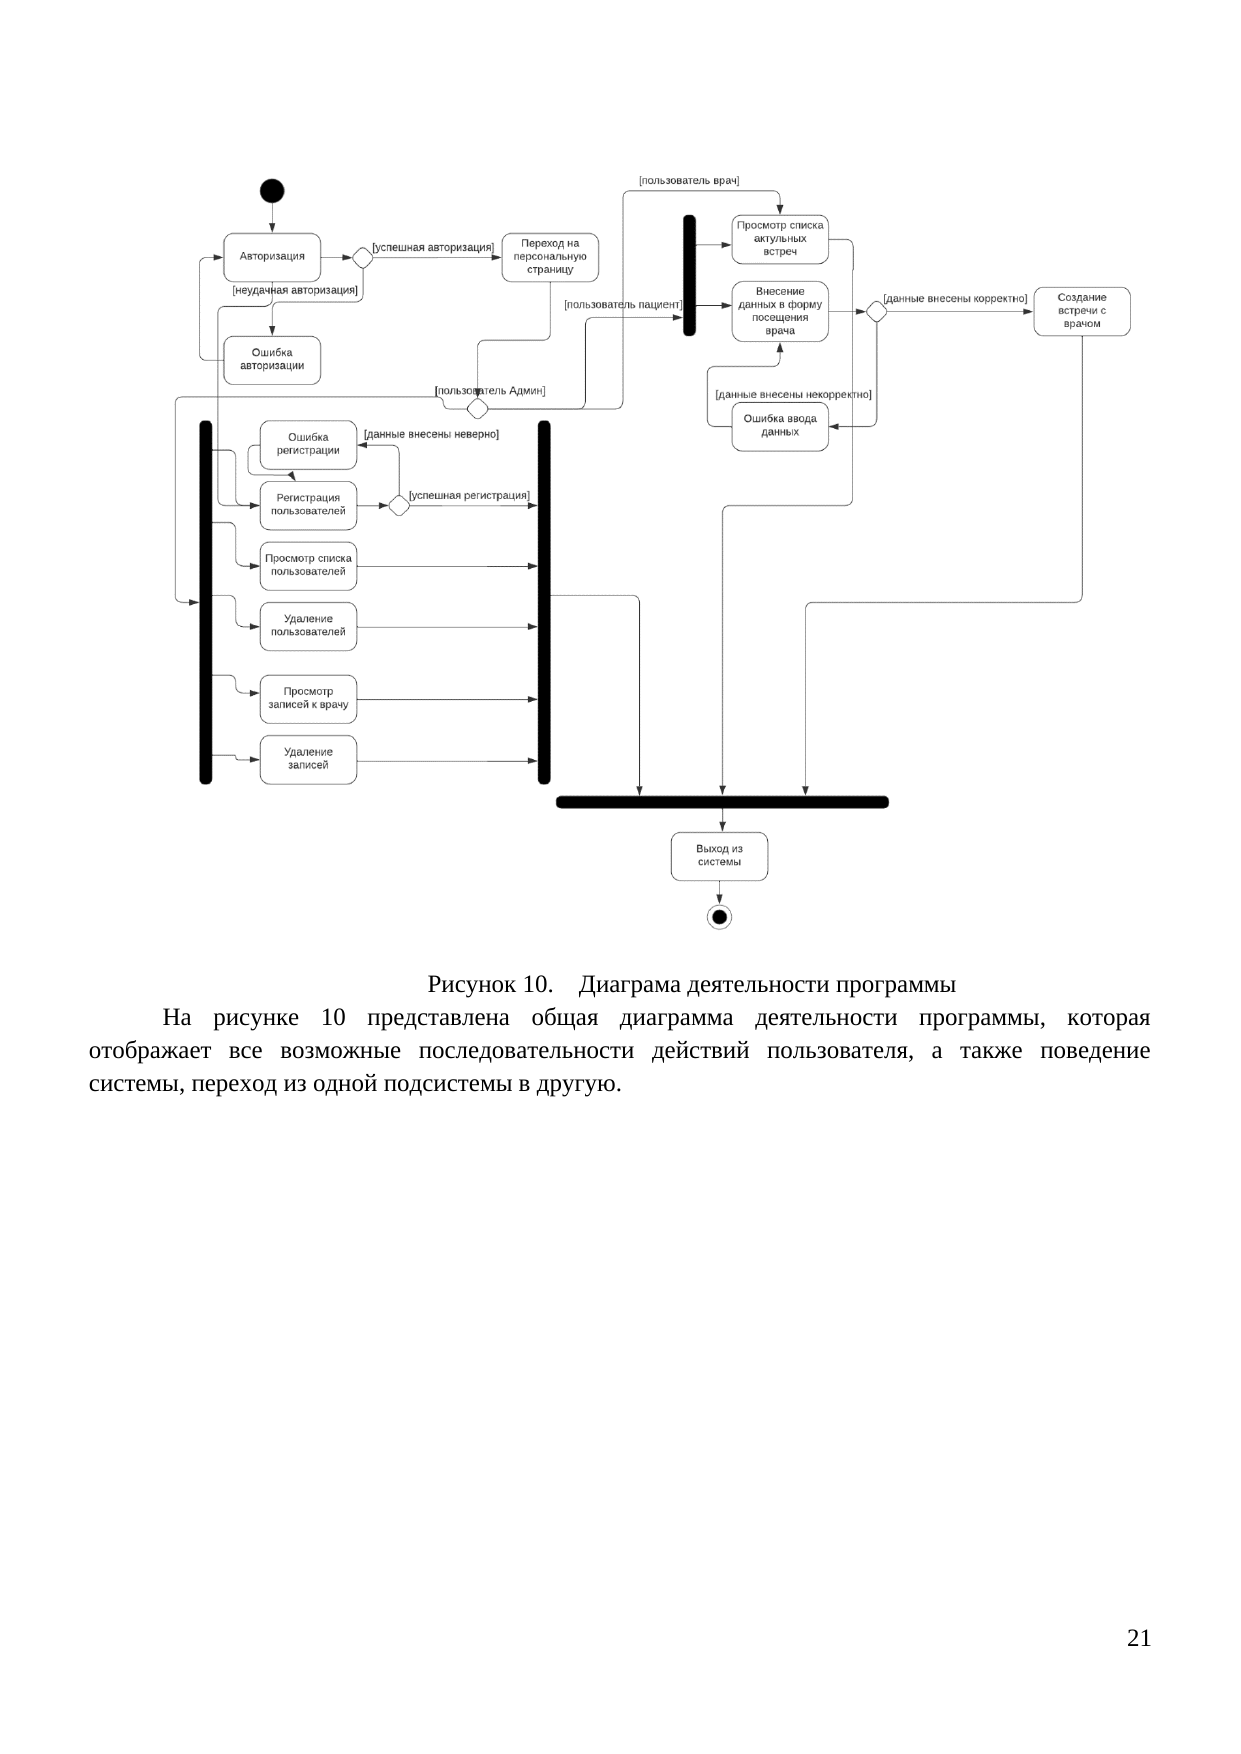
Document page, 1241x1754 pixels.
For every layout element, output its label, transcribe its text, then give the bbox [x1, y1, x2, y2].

picture [163, 118, 1227, 941]
text Диаграма деятельности программы [295, 969, 1152, 998]
text На рисунке 10 представлена общая диаграмма деятельности программы, которая отображает все возможные последовательности действий пользователя, а также поведение системы, переход из одной подсистемы в другую. [89, 1002, 1152, 1097]
